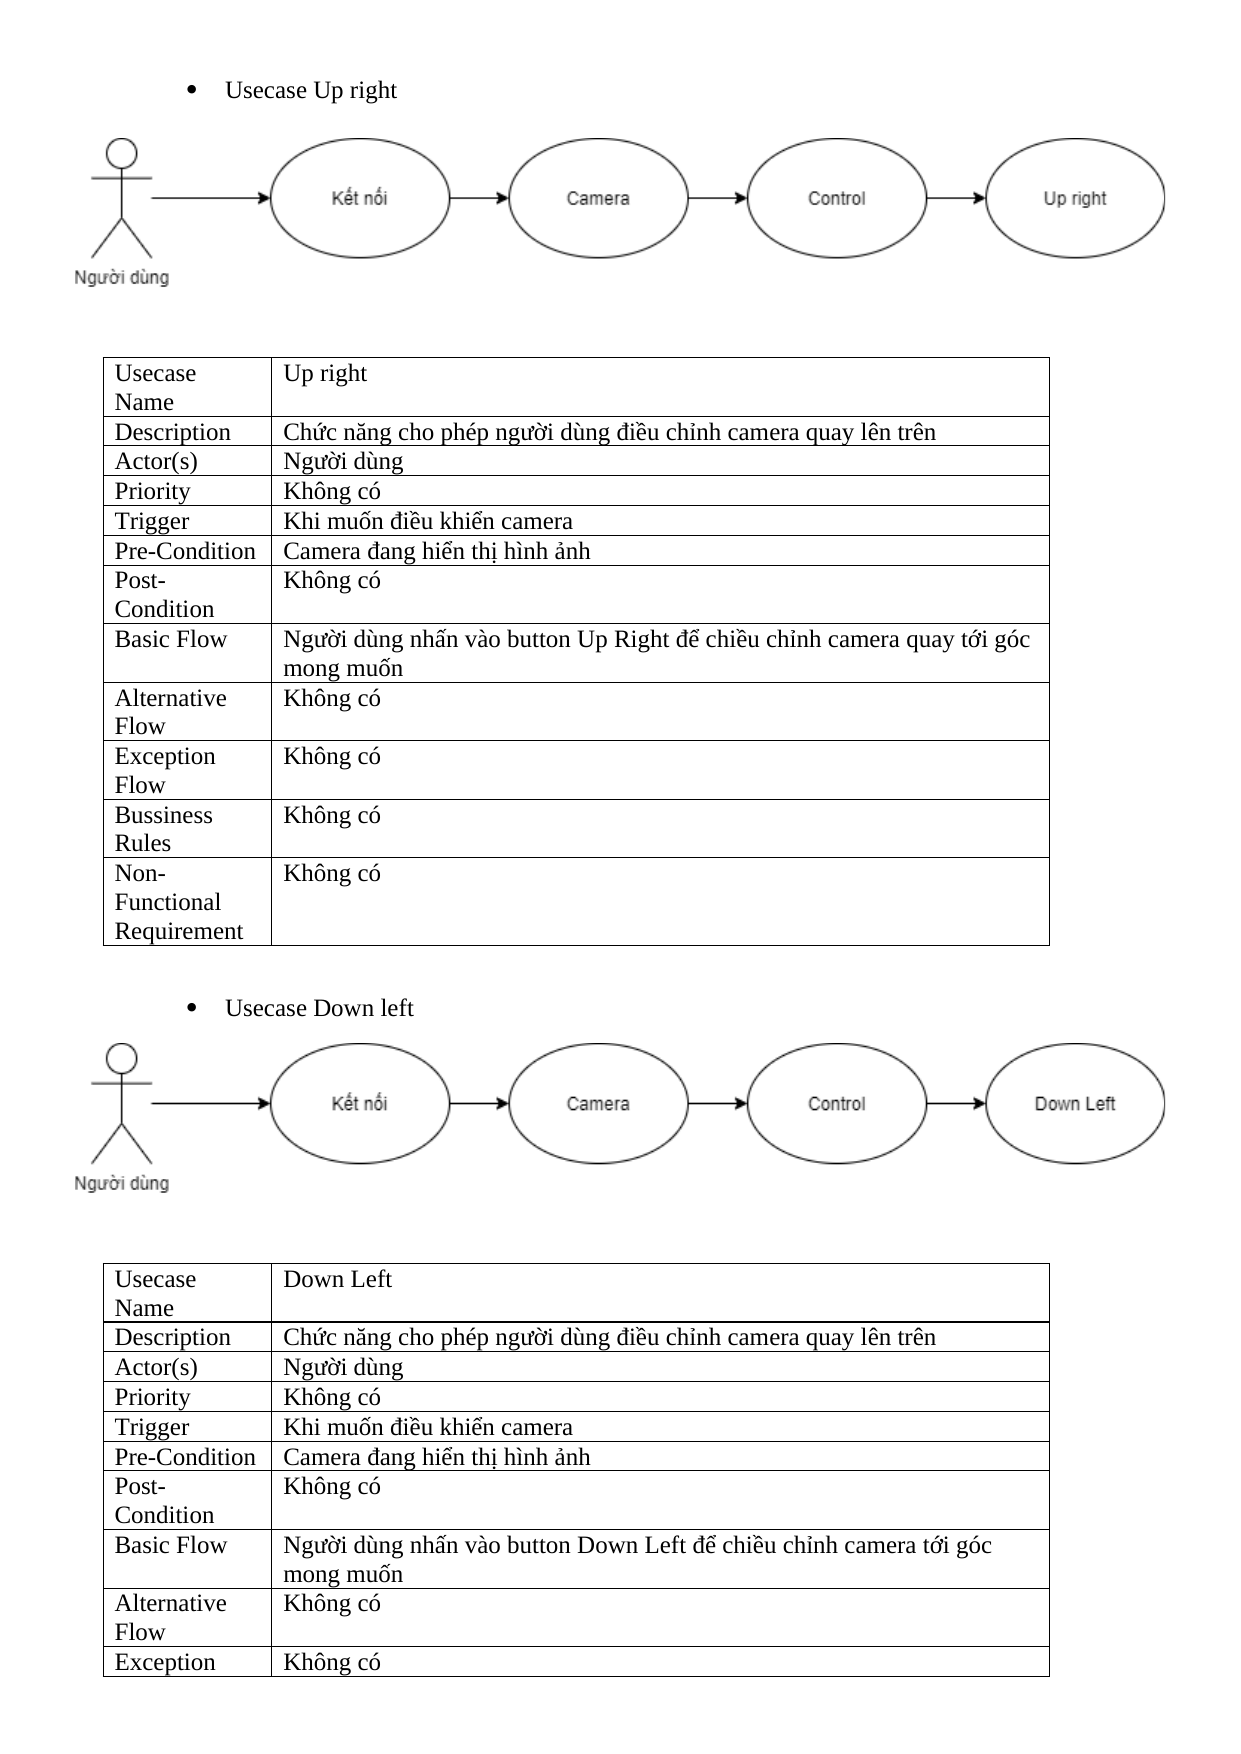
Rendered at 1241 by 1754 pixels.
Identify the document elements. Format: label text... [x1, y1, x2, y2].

table_cell Không có [272, 1382, 1049, 1411]
table_cell Bussiness Rules [104, 800, 271, 857]
table_cell Post-Condition [104, 566, 271, 623]
table_cell Exception Flow [104, 741, 271, 799]
table_cell Người dùng [272, 1352, 1049, 1381]
table_cell Trigger [104, 506, 271, 535]
table_cell Không có [272, 476, 1049, 505]
table_header Up right [272, 358, 1049, 416]
list Usecase Down left [187, 993, 1165, 1021]
table_cell Chức năng cho phép người dùng điều chỉnh camera quay lên trên [272, 417, 1049, 445]
table_cell Actor(s) [104, 446, 271, 475]
table_cell Khi muốn điều khiển camera [272, 1412, 1049, 1441]
table_cell Chức năng cho phép người dùng điều chỉnh camera quay lên trên [272, 1323, 1049, 1351]
table_cell Người dùng [272, 446, 1049, 475]
table_cell Không có [272, 1589, 1049, 1646]
table_cell Exception Flow [104, 1647, 271, 1676]
table_cell Description [104, 1323, 271, 1351]
table_cell Trigger [104, 1412, 271, 1441]
table_cell Không có [272, 566, 1049, 623]
table_cell Non-Functional Requirement [104, 858, 271, 944]
table_cell Actor(s) [104, 1352, 271, 1381]
picture [75, 138, 1166, 290]
table_cell Post-Condition [104, 1471, 271, 1529]
table_cell Basic Flow [104, 624, 271, 682]
table_cell Không có [272, 800, 1049, 857]
table_cell Pre-Condition [104, 1442, 271, 1470]
table_cell Basic Flow [104, 1530, 271, 1587]
table_cell Người dùng nhấn vào button Up Right để chiều chỉnh camera quay tới góc mong muốn [272, 624, 1049, 682]
table_cell Priority [104, 476, 271, 505]
table_cell Camera đang hiển thị hình ảnh [272, 1442, 1049, 1470]
table_cell Khi muốn điều khiển camera [272, 506, 1049, 535]
table_cell Không có [272, 1647, 1049, 1676]
table_header Usecase Name [104, 358, 271, 416]
table_cell Không có [272, 741, 1049, 799]
table_cell Camera đang hiển thị hình ảnh [272, 536, 1049, 564]
table_cell Alternative Flow [104, 683, 271, 740]
table_cell Người dùng nhấn vào button Down Left để chiều chỉnh camera tới góc mong muốn [272, 1530, 1049, 1587]
table_cell Không có [272, 683, 1049, 740]
list Usecase Up right [187, 75, 1165, 104]
table_cell Không có [272, 858, 1049, 944]
picture [75, 1043, 1166, 1196]
table_header Usecase Name [104, 1264, 271, 1321]
table_cell Pre-Condition [104, 536, 271, 564]
table_cell Không có [272, 1471, 1049, 1529]
table_cell Description [104, 417, 271, 445]
table_header Down Left [272, 1264, 1049, 1321]
table_cell Alternative Flow [104, 1589, 271, 1646]
table_cell Priority [104, 1382, 271, 1411]
